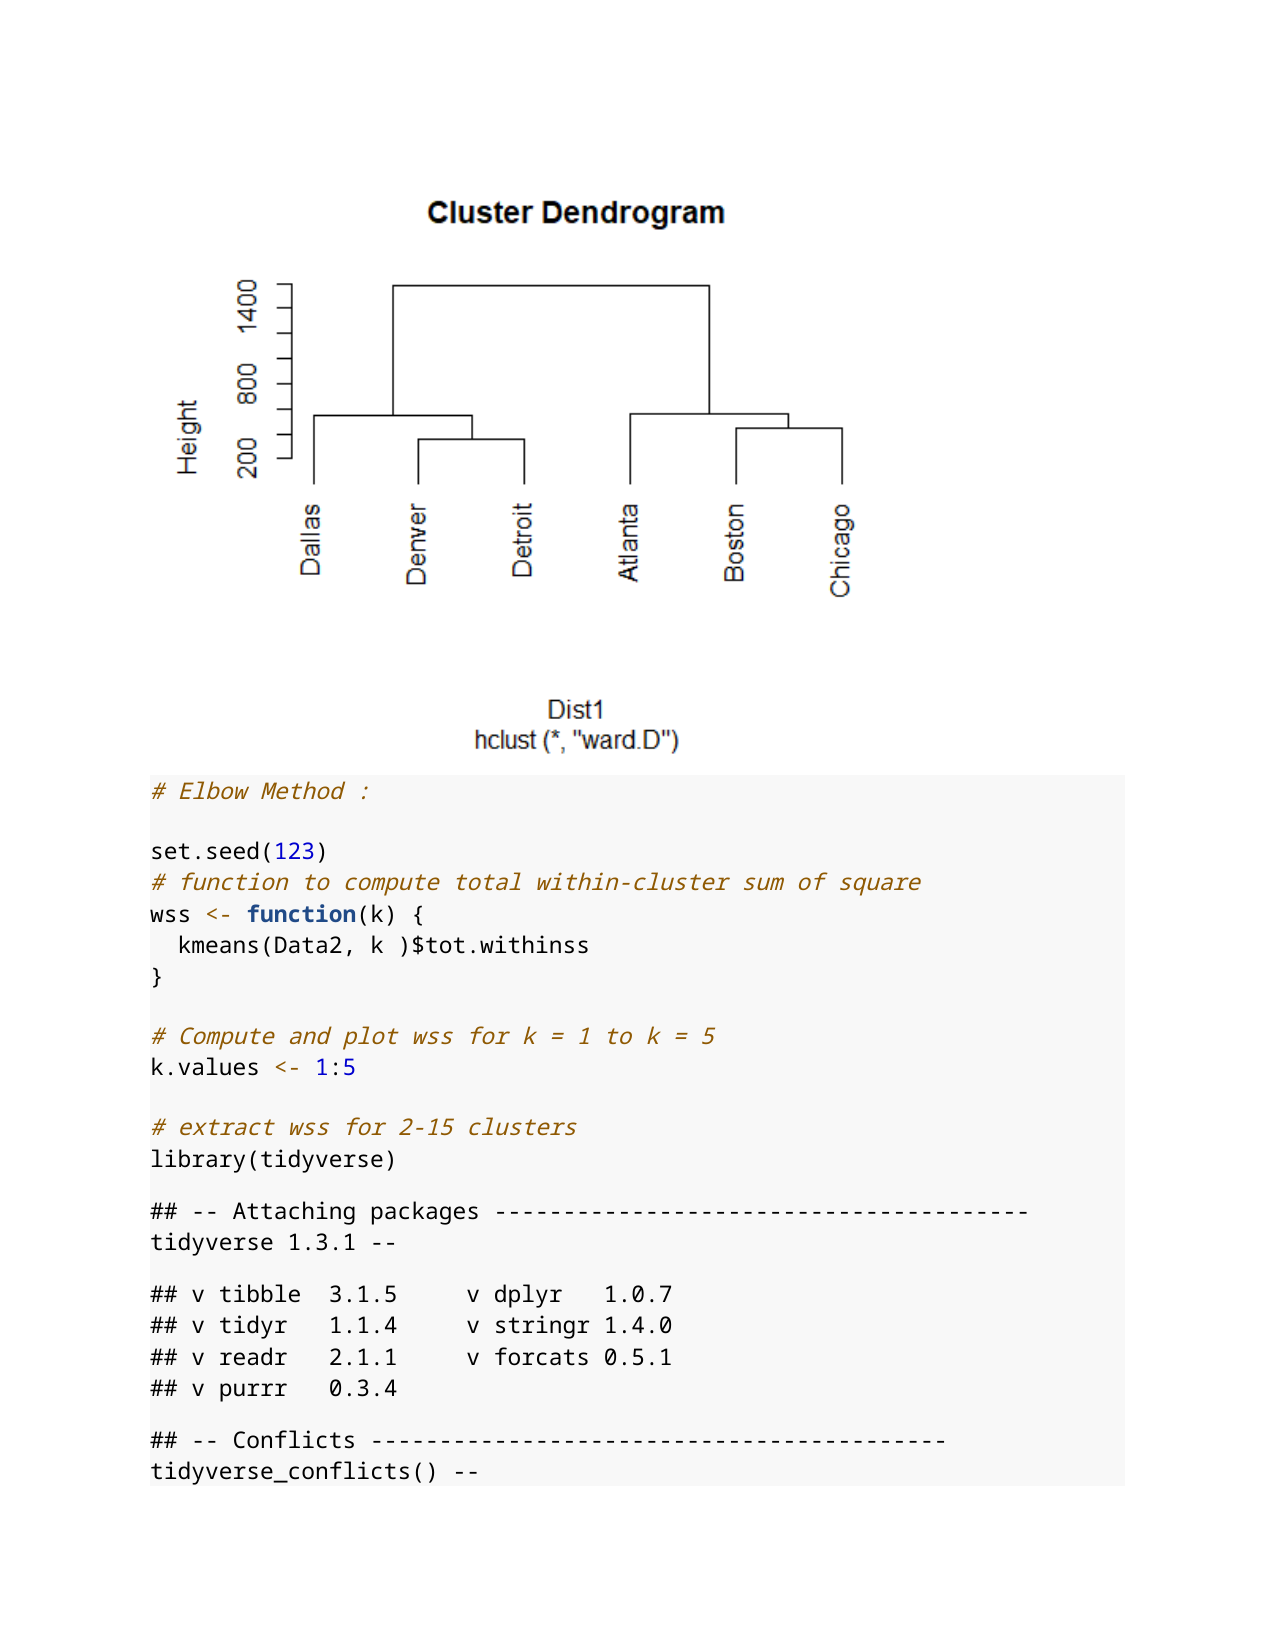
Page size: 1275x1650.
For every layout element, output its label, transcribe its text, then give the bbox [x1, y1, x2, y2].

picture [168, 150, 927, 757]
text # Elbow Method : set.seed(123) # function to compute total within-cluster sum of square wss <- function(k) { kmeans(Data2, k )$tot.withinss } # Compute and plot wss for k = 1 to k = 5 k.values <- 1:5 # extract wss for 2-15 clusters library(tidyverse) [150, 775, 1125, 1174]
text ## -- Attaching packages --------------------------------------- tidyverse 1.3.1 -- [150, 1195, 1125, 1257]
text ## v tibble 3.1.5 v dplyr 1.0.7 ## v tidyr 1.1.4 v stringr 1.4.0 ## v readr 2.1.1 v forcats 0.5.1 ## v purrr 0.3.4 [150, 1278, 1125, 1403]
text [150, 1424, 1125, 1486]
